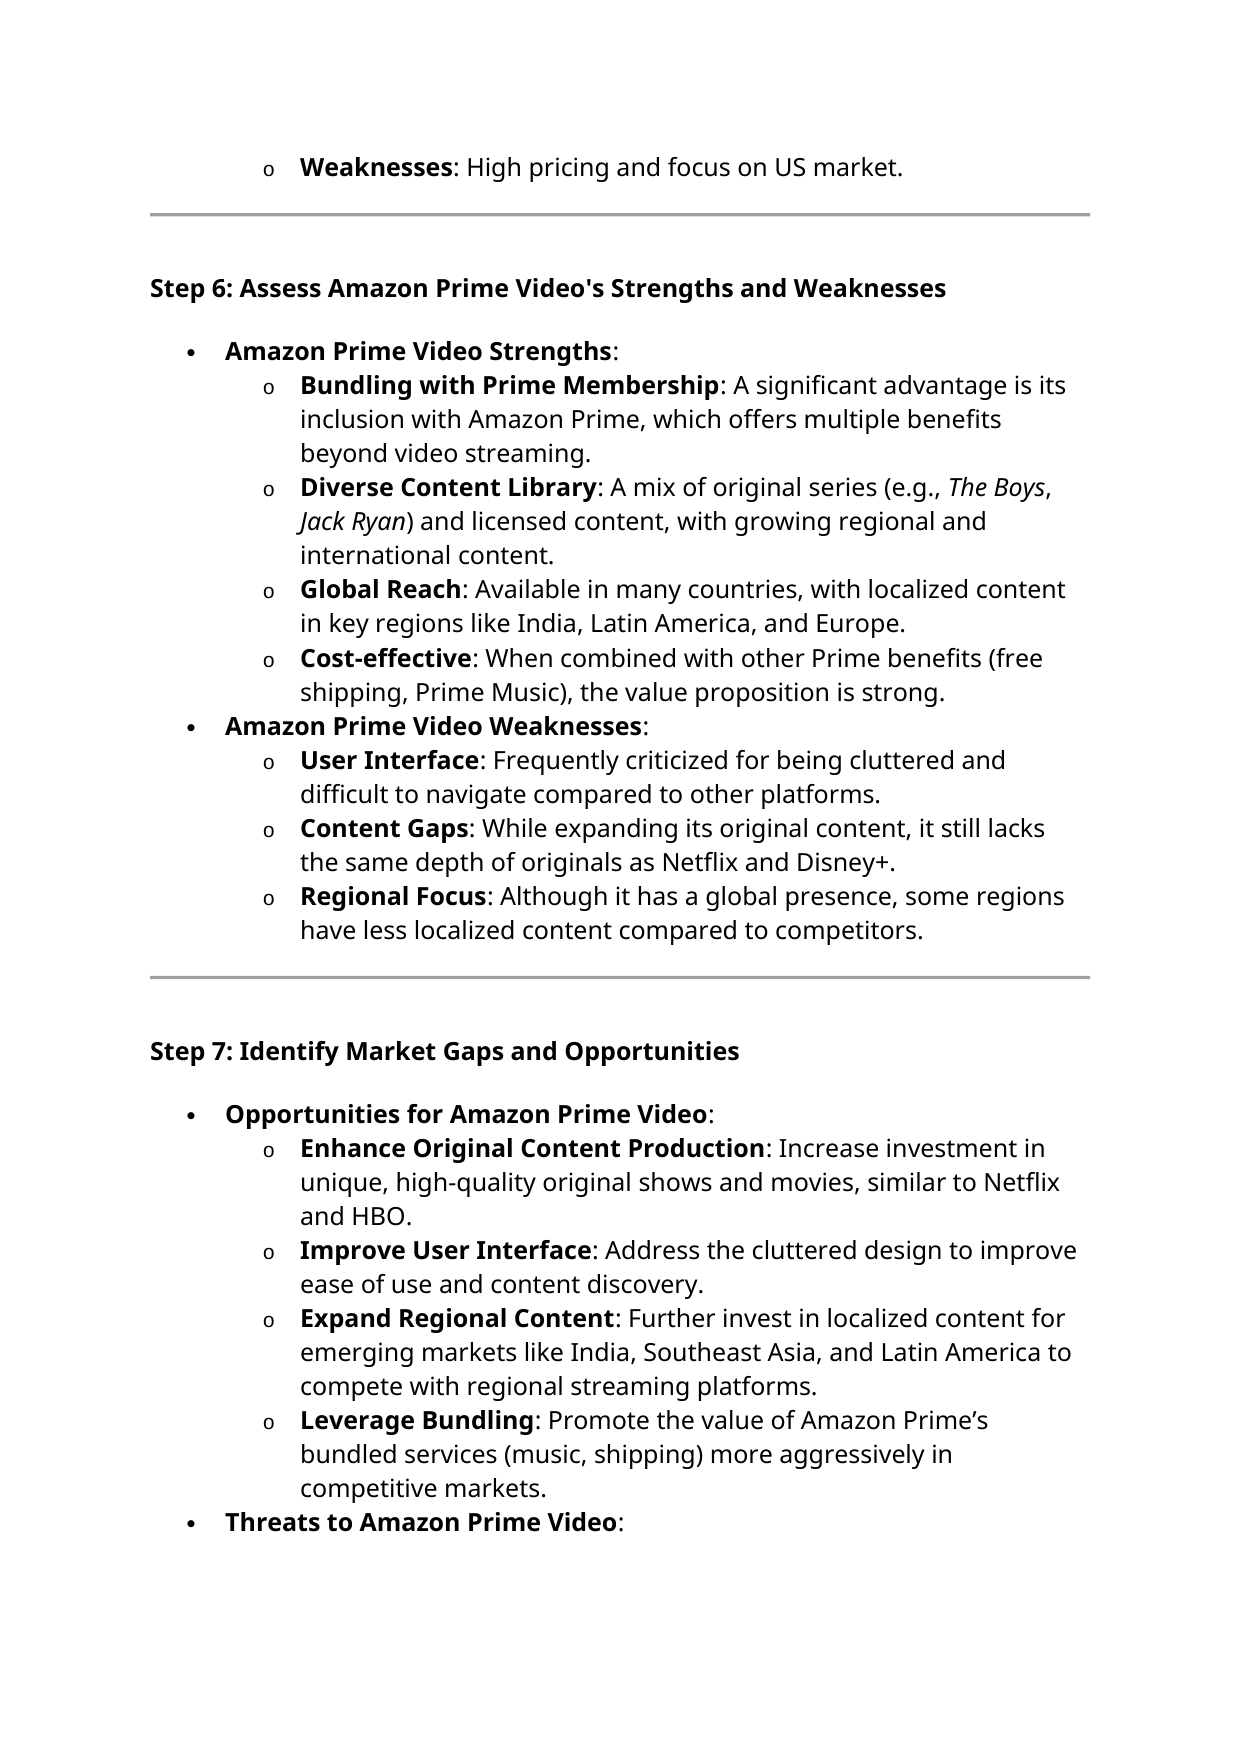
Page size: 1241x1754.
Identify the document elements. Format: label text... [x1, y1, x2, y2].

list Cost-effective: When combined with other Prime benefits (free shipping, Prime Music), the value proposition is strong. [262, 640, 1090, 708]
list Content Gaps: While expanding its original content, it still lacks the same depth of originals as Netflix and Disney+. [262, 811, 1090, 879]
text Step 6: Assess Amazon Prime Video's Strengths and Weaknesses [150, 270, 1090, 304]
list User Interface: Frequently criticized for being cluttered and difficult to navigate compared to other platforms. [262, 742, 1090, 811]
text Step 7: Identify Market Gaps and Opportunities [150, 1033, 1090, 1067]
list Bundling with Prime Membership: A significant advantage is its inclusion with Amazon Prime, which offers multiple benefits beyond video streaming. [262, 368, 1090, 470]
list Regional Focus: Although it has a global presence, some regions have less localized content compared to competitors. [262, 879, 1090, 947]
list Global Reach: Available in many countries, with localized content in key regions like India, Latin America, and Europe. [262, 572, 1090, 640]
list Leverage Bundling: Promote the value of Amazon Prime’s bundled services (music, shipping) more aggressively in competitive markets. [262, 1403, 1090, 1505]
list Weaknesses: High pricing and focus on US market. [262, 150, 1090, 184]
list Opportunities for Amazon Prime Video: [187, 1096, 1090, 1130]
list Expand Regional Content: Further invest in localized content for emerging markets like India, Southeast Asia, and Latin America to compete with regional streaming platforms. [262, 1301, 1090, 1403]
list Amazon Prime Video Strengths: [187, 334, 1090, 368]
list Enhance Original Content Production: Increase investment in unique, high-quality original shows and movies, similar to Netflix and HBO. [262, 1130, 1090, 1233]
list Improve User Interface: Address the cluttered design to improve ease of use and content discovery. [262, 1233, 1090, 1301]
list Threats to Amazon Prime Video: [187, 1505, 1090, 1539]
list Amazon Prime Video Weaknesses: [187, 708, 1090, 742]
list Diverse Content Library: A mix of original series (e.g., The Boys, Jack Ryan) and licensed content, with growing regional and international content. [262, 470, 1090, 572]
